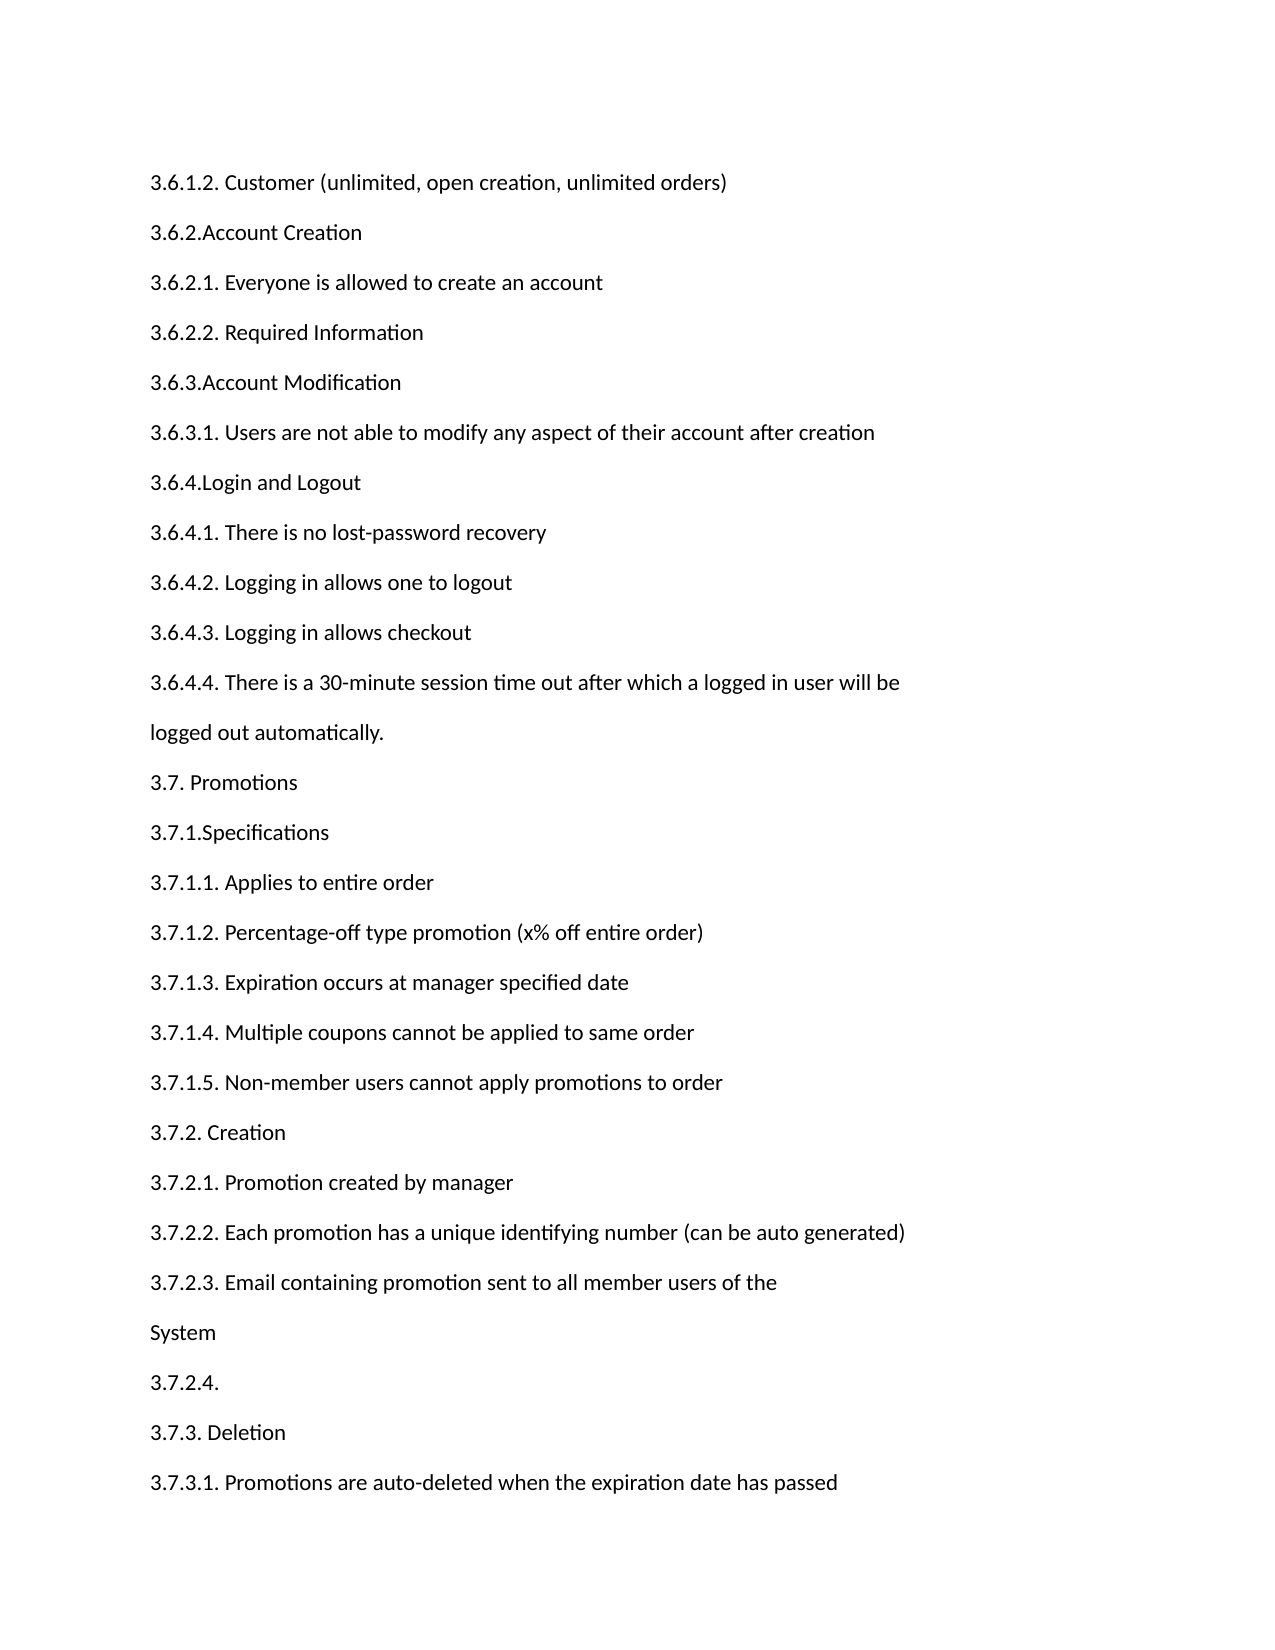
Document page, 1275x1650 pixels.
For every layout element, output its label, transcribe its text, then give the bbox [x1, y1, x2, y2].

text 3.7.1.5. Non-member users cannot apply promotions to order [150, 1050, 1125, 1100]
text 3.7.1.3. Expiration occurs at manager specified date [150, 950, 1125, 1000]
text 3.6.2.Account Creation [150, 200, 1125, 250]
text 3.7. Promotions [150, 750, 1125, 800]
text 3.6.3.1. Users are not able to modify any aspect of their account after creation [150, 400, 1125, 450]
text 3.7.3. Deletion [150, 1400, 1125, 1450]
text 3.7.1.1. Applies to entire order [150, 850, 1125, 900]
text 3.6.3.Account Modification [150, 350, 1125, 400]
text 3.6.1.2. Customer (unlimited, open creation, unlimited orders) [150, 150, 1125, 200]
text 3.6.2.1. Everyone is allowed to create an account [150, 250, 1125, 300]
text 3.7.2.3. Email containing promotion sent to all member users of the [150, 1250, 1125, 1300]
text 3.6.4.Login and Logout [150, 450, 1125, 500]
text 3.7.1.2. Percentage-off type promotion (x% off entire order) [150, 900, 1125, 950]
text 3.7.2.1. Promotion created by manager [150, 1150, 1125, 1200]
text logged out automatically. [150, 700, 1125, 750]
text 3.7.2.2. Each promotion has a unique identifying number (can be auto generated) [150, 1200, 1125, 1250]
text 3.7.2. Creation [150, 1100, 1125, 1150]
text 3.6.4.3. Logging in allows checkout [150, 600, 1125, 650]
text 3.7.2.4. [150, 1350, 1125, 1400]
text 3.7.3.1. Promotions are auto-deleted when the expiration date has passed [150, 1450, 1125, 1500]
text 3.7.1.Specifications [150, 800, 1125, 850]
text System [150, 1300, 1125, 1350]
text 3.6.2.2. Required Information [150, 300, 1125, 350]
text 3.6.4.1. There is no lost-password recovery [150, 500, 1125, 550]
text 3.6.4.2. Logging in allows one to logout [150, 550, 1125, 600]
text 3.7.1.4. Multiple coupons cannot be applied to same order [150, 1000, 1125, 1050]
text 3.6.4.4. There is a 30-minute session time out after which a logged in user will be [150, 650, 1125, 700]
